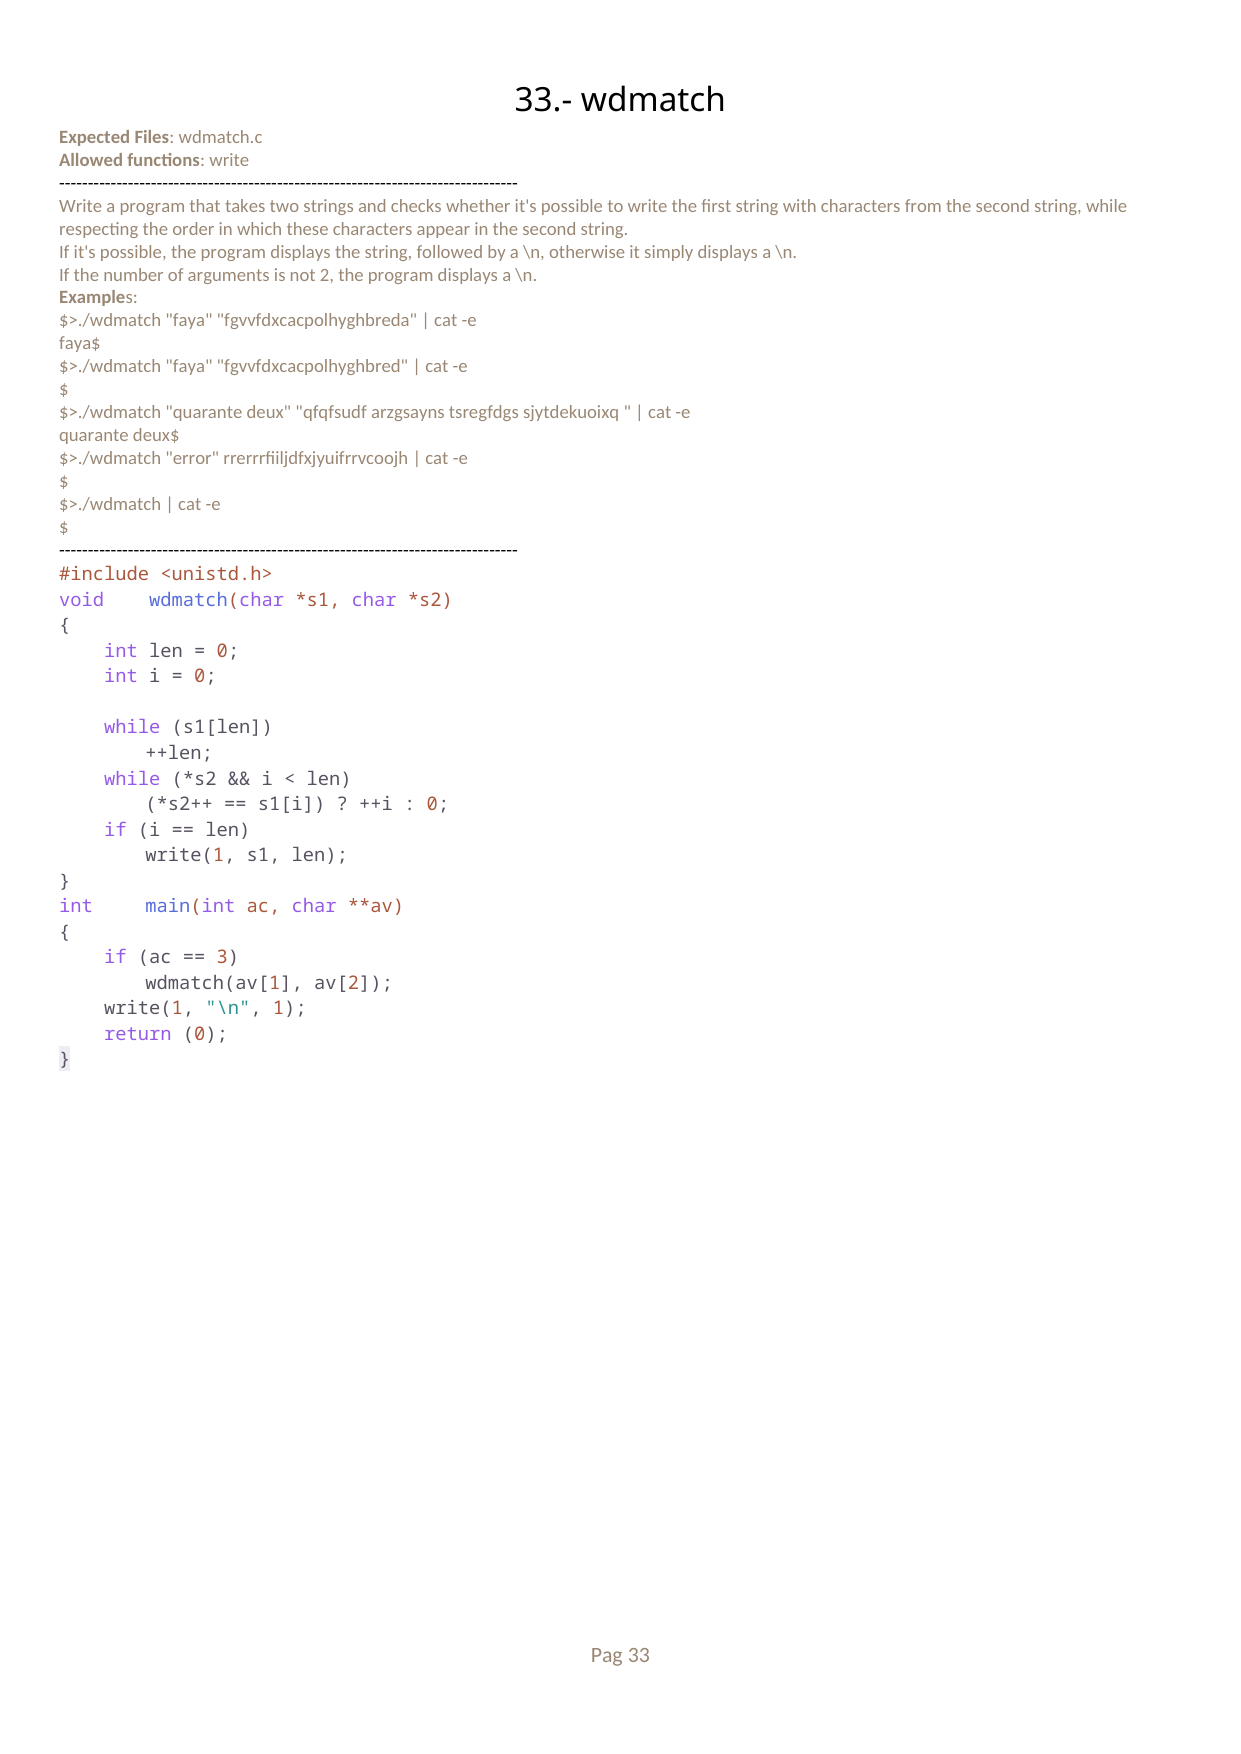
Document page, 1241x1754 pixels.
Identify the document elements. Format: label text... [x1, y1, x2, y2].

text Allowed functions: write [59, 148, 1181, 171]
text $>./wdmatch | cat -e [59, 492, 1181, 515]
text faya$ [59, 331, 1181, 354]
text $>./wdmatch "error" rrerrrfiiljdfxjyuifrrvcoojh | cat -e [59, 446, 1181, 469]
text If it's possible, the program displays the string, followed by a \n, otherwise it simply displays a \n. [59, 240, 1181, 263]
text -------------------------------------------------------------------------------- [59, 171, 1181, 194]
text quarante deux$ [59, 423, 1181, 446]
text Examples: [59, 286, 1181, 308]
text $ [59, 515, 1181, 538]
subtitle 33.- wdmatch [59, 76, 1181, 121]
text $>./wdmatch "quarante deux" "qfqfsudf arzgsayns tsregfdgs sjytdekuoixq " | cat -e [59, 400, 1181, 423]
text If the number of arguments is not 2, the program displays a \n. [59, 263, 1181, 286]
text Expected Files: wdmatch.c [59, 125, 1181, 148]
text -------------------------------------------------------------------------------- [59, 538, 1181, 561]
text $ [59, 377, 1181, 400]
text #include <unistd.h> void wdmatch(char *s1, char *s2) { int len = 0; int i = 0; while (s1[len]) ++len; while (*s2 && i < len) (*s2++ == s1[i]) ? ++i : 0; if (i == len) write(1, s1, len); } int main(int ac, char **av) { if (ac == 3) wdmatch(av[1], av[2]); write(1, "\n", 1); return (0); } [59, 561, 1181, 1071]
text $>./wdmatch "faya" "fgvvfdxcacpolhyghbred" | cat -e [59, 354, 1181, 377]
text $ [59, 469, 1181, 492]
text $>./wdmatch "faya" "fgvvfdxcacpolhyghbreda" | cat -e [59, 308, 1181, 331]
text Write a program that takes two strings and checks whether it's possible to write the first string with characters from the second string, while respecting the order in which these characters appear in the second string. [59, 194, 1181, 240]
